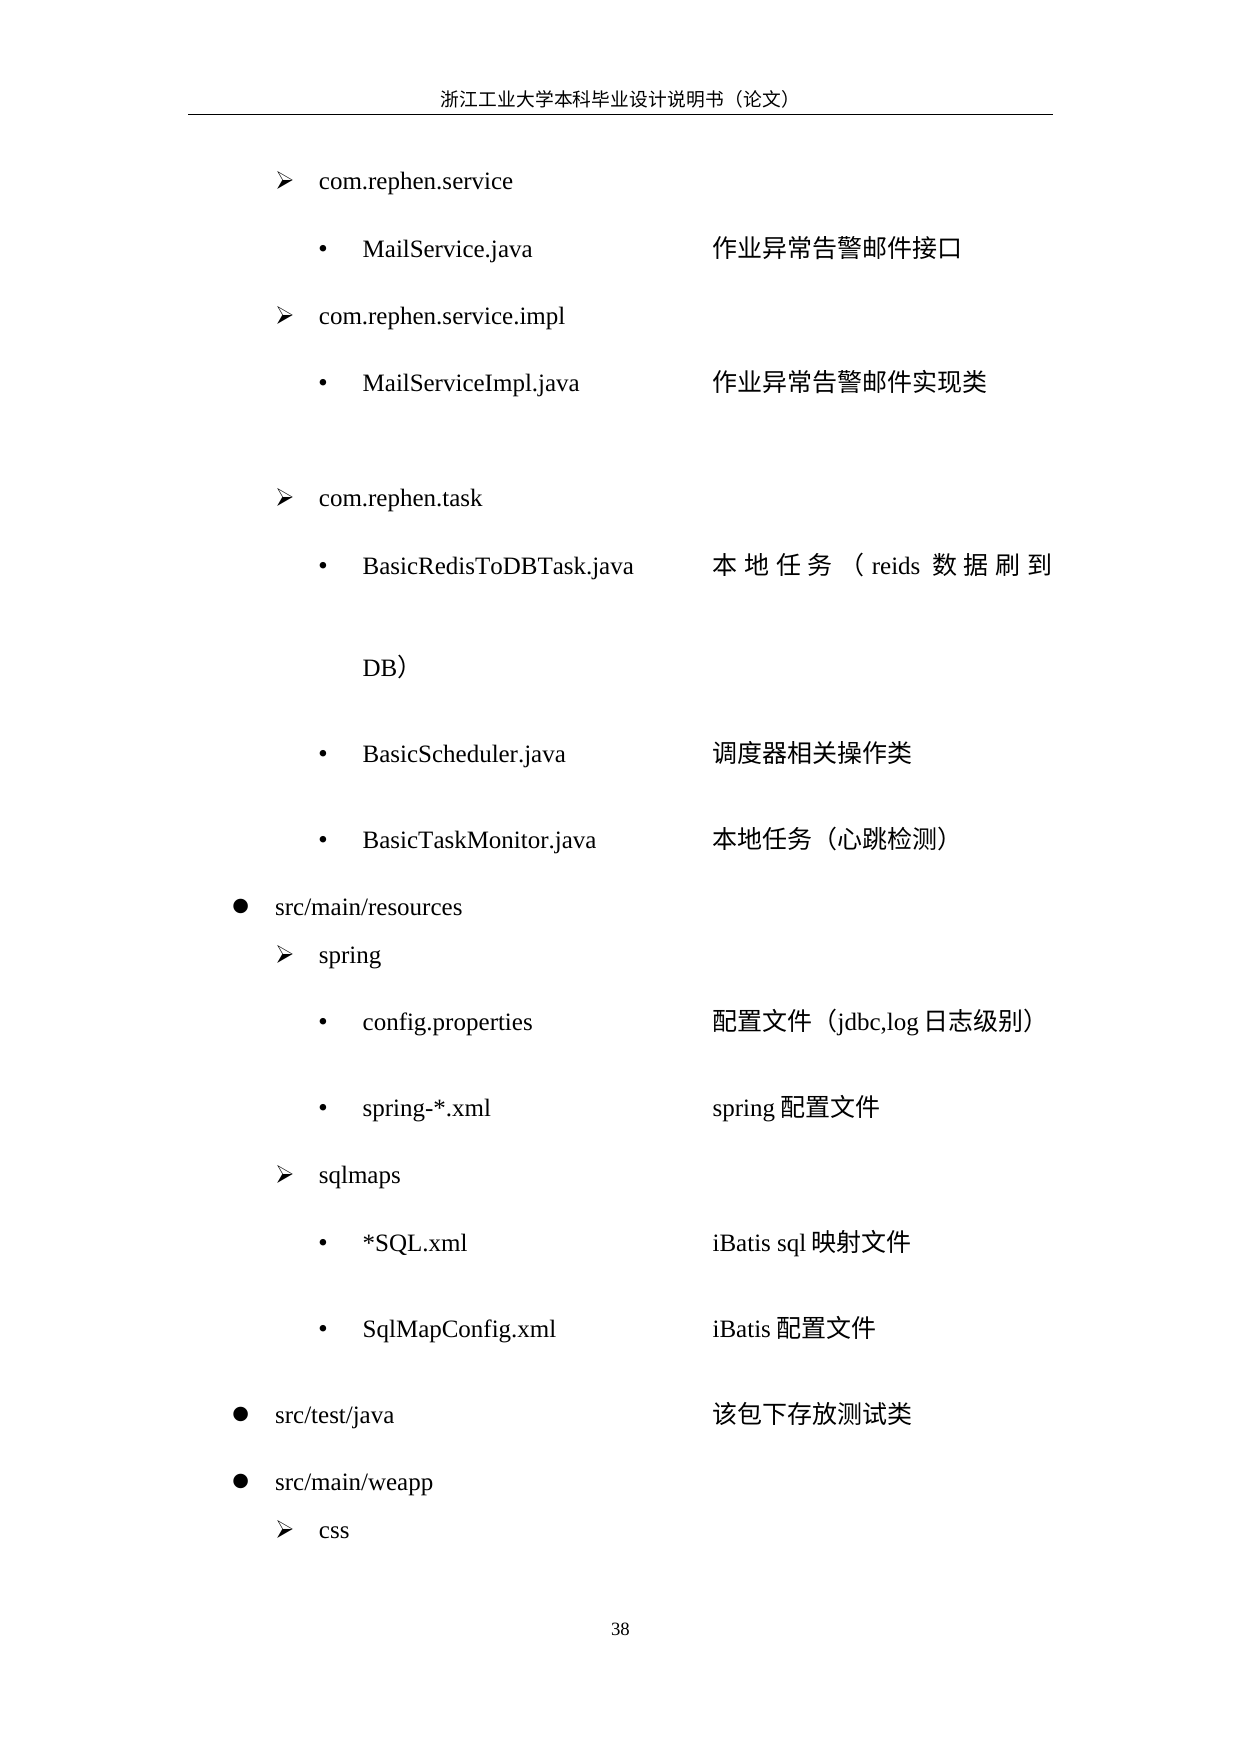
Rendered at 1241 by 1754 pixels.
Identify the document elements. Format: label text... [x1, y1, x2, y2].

list com.rephen.task [275, 481, 1053, 515]
list sqlmaps [275, 1158, 1053, 1192]
list src/main/resources [231, 889, 1053, 923]
list com.rephen.service.impl [275, 298, 1053, 332]
list css [275, 1513, 1053, 1547]
list com.rephen.service [275, 164, 1053, 198]
list src/main/weapp [231, 1464, 1053, 1498]
list spring-*.xml spring配置文件 [319, 1072, 1053, 1140]
list src/test/java 该包下存放测试类 [231, 1378, 1053, 1446]
list config.properties 配置文件（jdbc,log日志级别） [319, 986, 1053, 1054]
list SqlMapConfig.xml iBatis配置文件 [319, 1292, 1053, 1360]
list BasicTaskMonitor.java 本地任务（心跳检测） [319, 803, 1053, 871]
list MailService.java 作业异常告警邮件接口 [319, 212, 1053, 280]
list BasicScheduler.java 调度器相关操作类 [319, 717, 1053, 785]
list BasicRedisToDBTask.java 本地任务（reids数据刷到DB） [319, 529, 1053, 699]
list *SQL.xml iBatis sql映射文件 [319, 1206, 1053, 1274]
list spring [275, 938, 1053, 972]
list MailServiceImpl.java 作业异常告警邮件实现类 [319, 347, 1053, 414]
